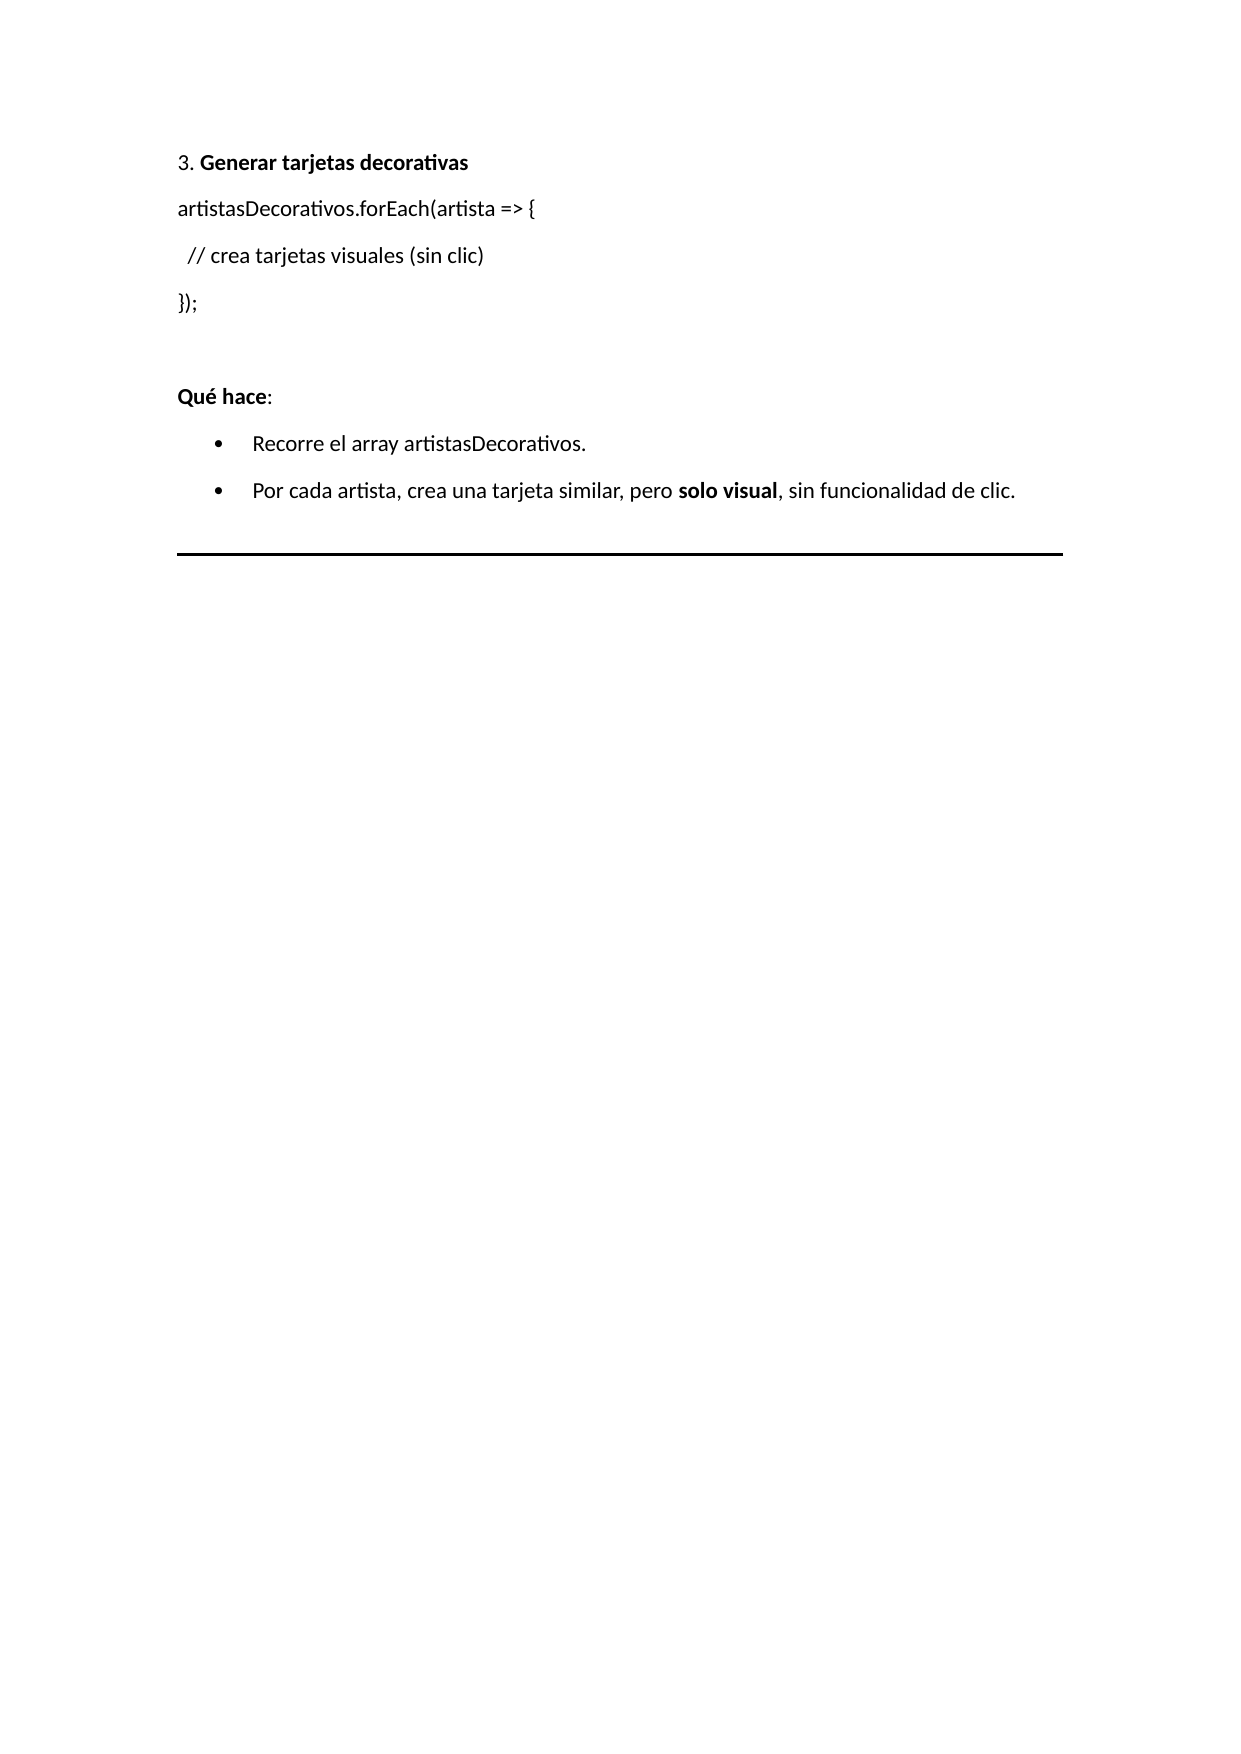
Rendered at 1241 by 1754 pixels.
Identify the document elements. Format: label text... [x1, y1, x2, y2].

text artistasDecorativos.forEach(artista => { [177, 194, 1063, 222]
list Por cada artista, crea una tarjeta similar, pero solo visual, sin funcionalidad de clic. [215, 476, 1063, 504]
text }); [177, 288, 1063, 316]
text Qué hace: [177, 382, 1063, 410]
text // crea tarjetas visuales (sin clic) [177, 241, 1063, 269]
list Recorre el array artistasDecorativos. [215, 429, 1063, 457]
text 3. Generar tarjetas decorativas [177, 148, 1063, 176]
